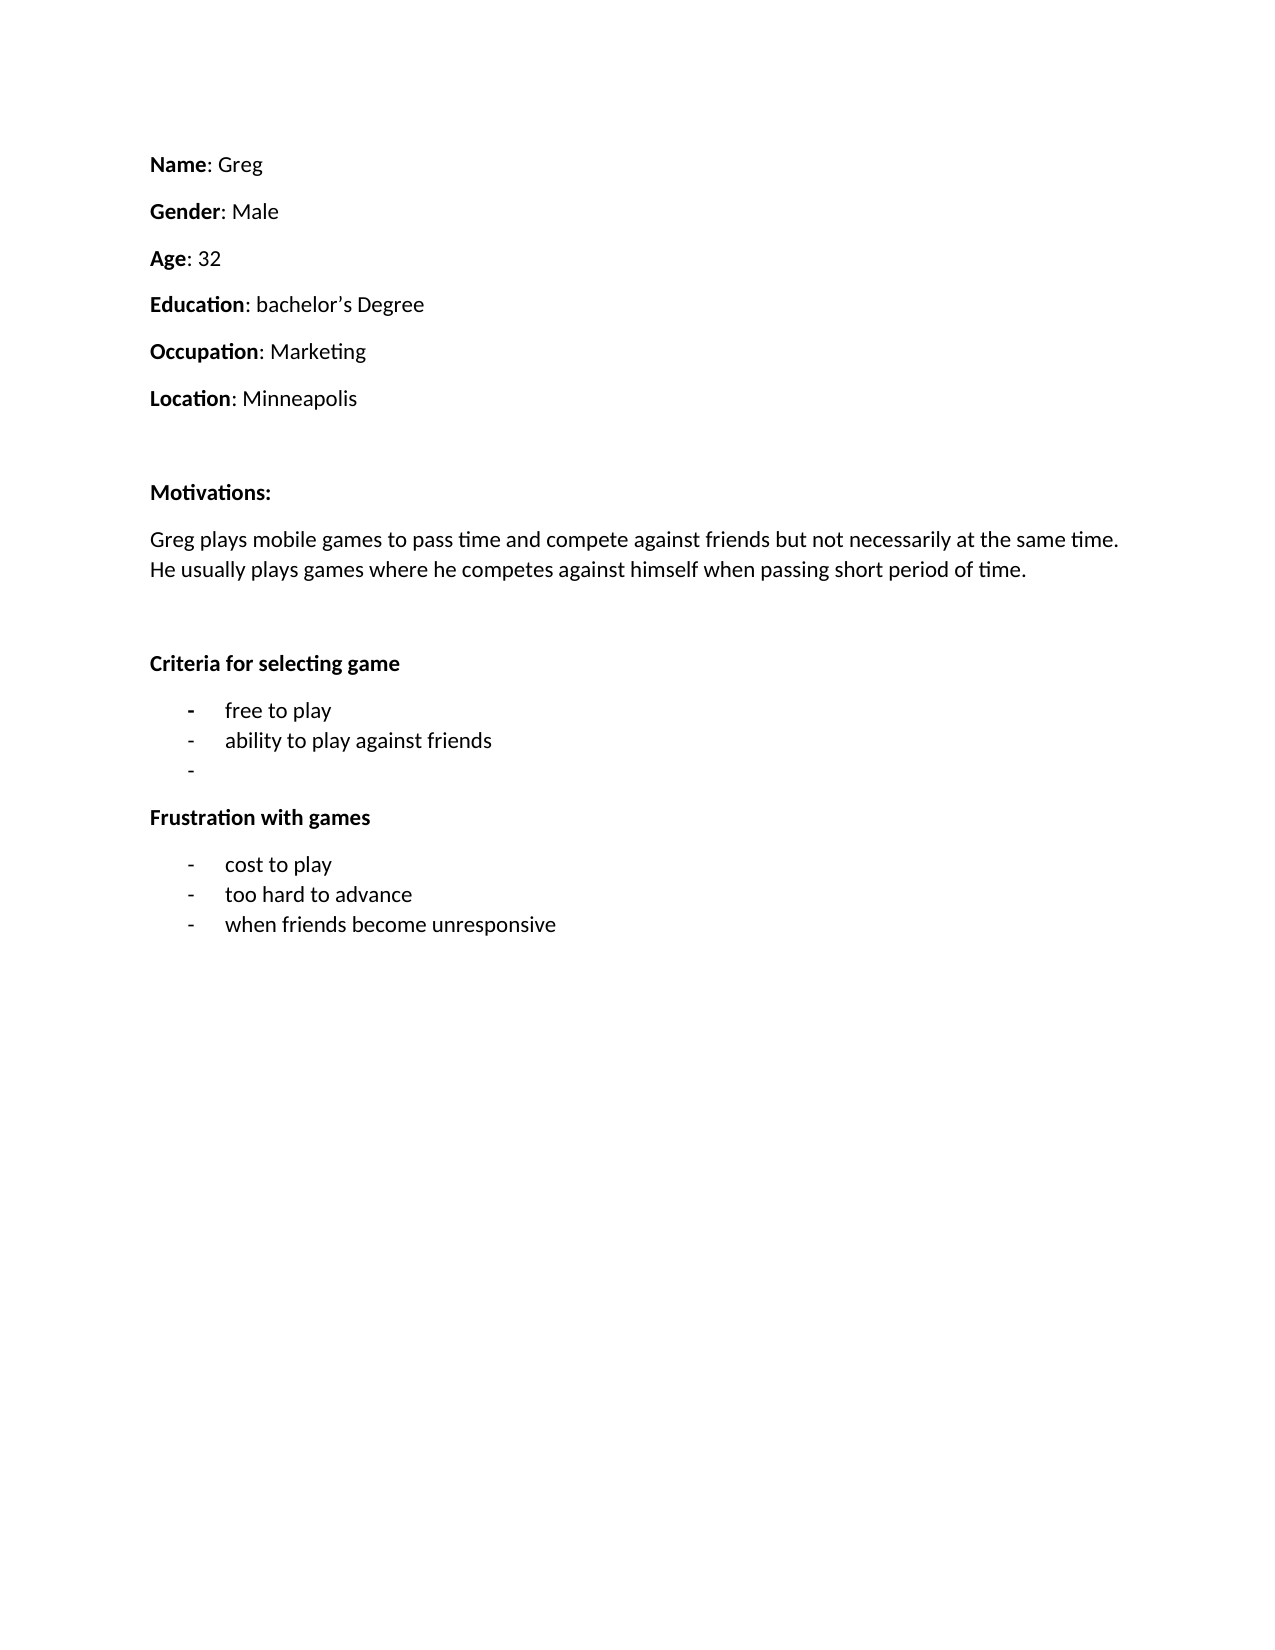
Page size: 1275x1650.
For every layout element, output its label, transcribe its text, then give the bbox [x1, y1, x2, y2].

text Occupation: Marketing [150, 337, 1125, 366]
text Frustration with games [150, 803, 1125, 831]
text Name: Greg [150, 150, 1125, 178]
text Greg plays mobile games to pass time and compete against friends but not necessarily at the same time. He usually plays games where he competes against himself when passing short period of time. [150, 525, 1125, 583]
text Motivations: [150, 478, 1125, 506]
list free to play [187, 696, 1125, 724]
text Location: Minneapolis [150, 384, 1125, 412]
text Education: bachelor’s Degree [150, 291, 1125, 319]
text Age: 32 [150, 244, 1125, 272]
list cost to play [187, 850, 1125, 878]
list too hard to advance [187, 880, 1125, 908]
text Criteria for selecting game [150, 649, 1125, 677]
text Gender: Male [150, 197, 1125, 225]
list ability to play against friends [187, 726, 1125, 754]
list when friends become unresponsive [187, 910, 1125, 938]
